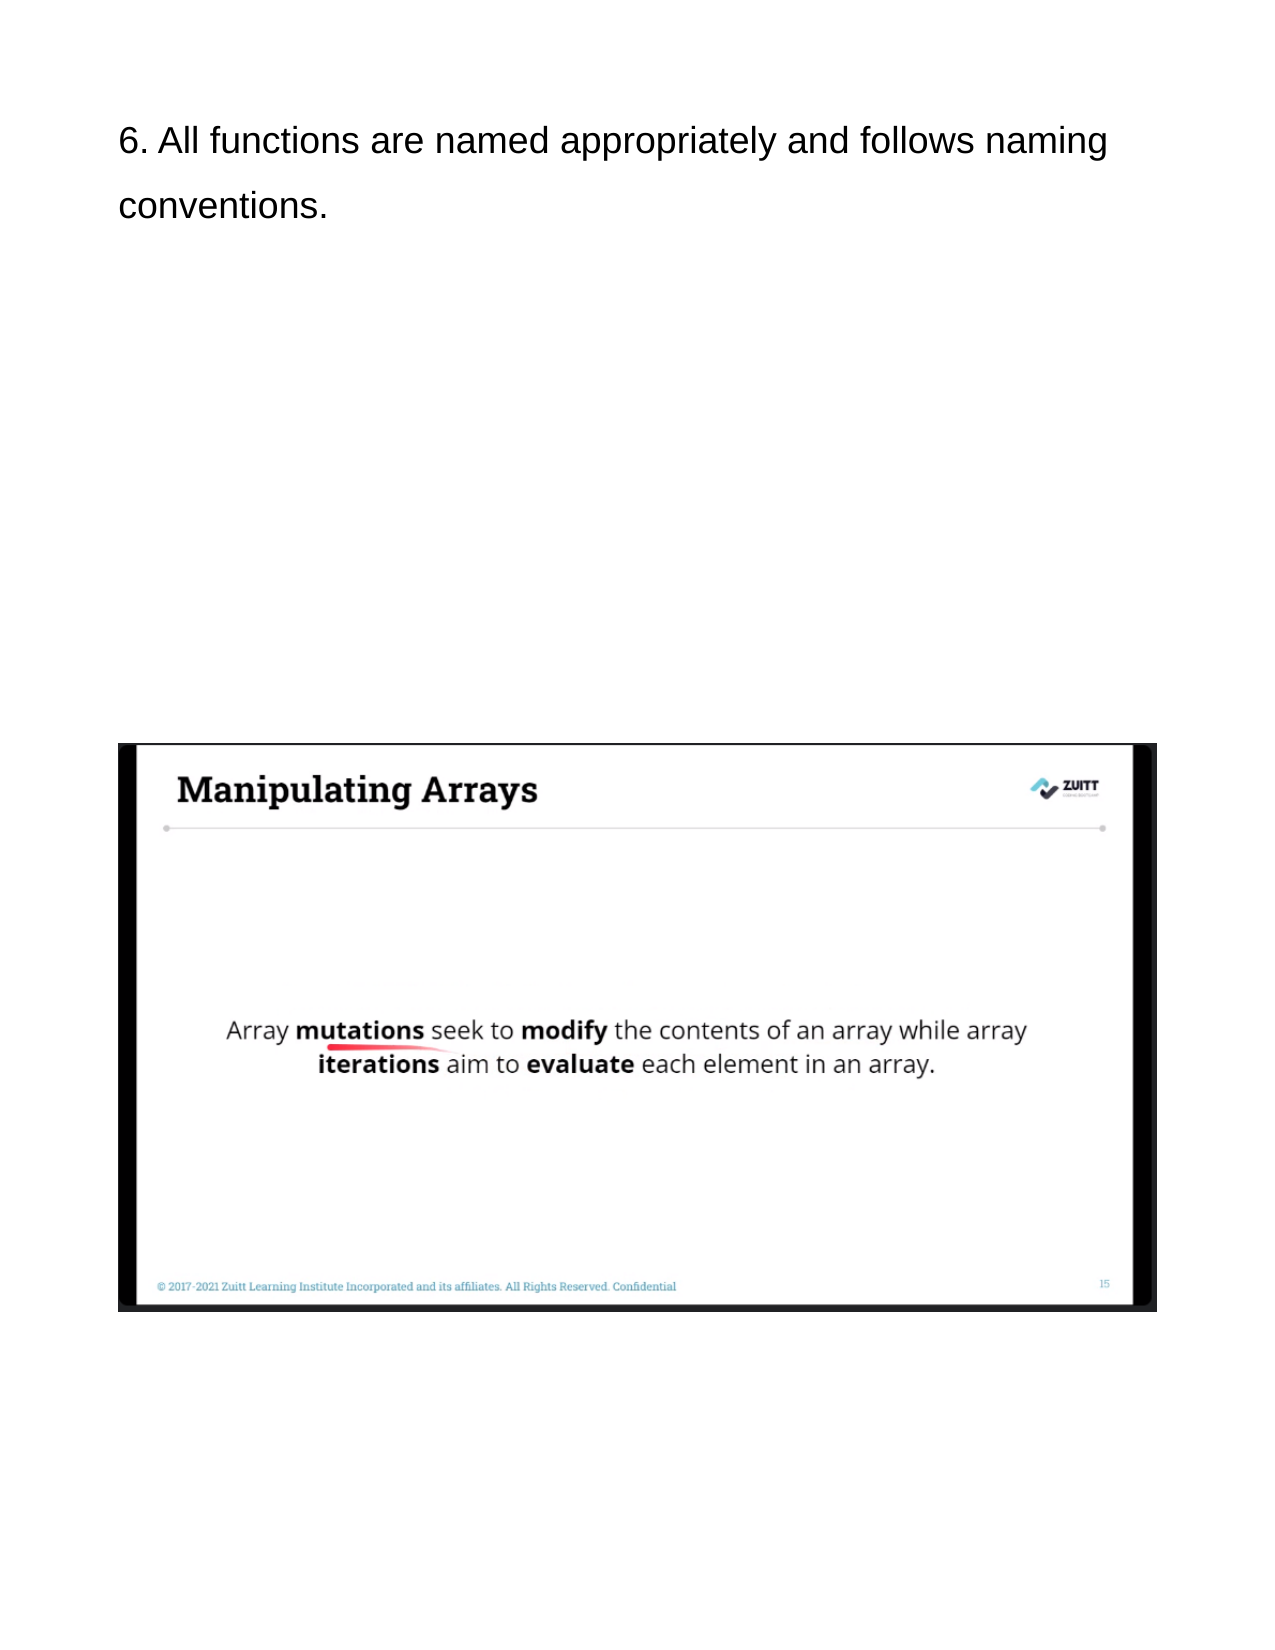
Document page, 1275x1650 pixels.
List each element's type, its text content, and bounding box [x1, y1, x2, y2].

text 6. All functions are named appropriately and follows naming conventions. [118, 118, 1157, 226]
picture [118, 743, 1157, 1312]
